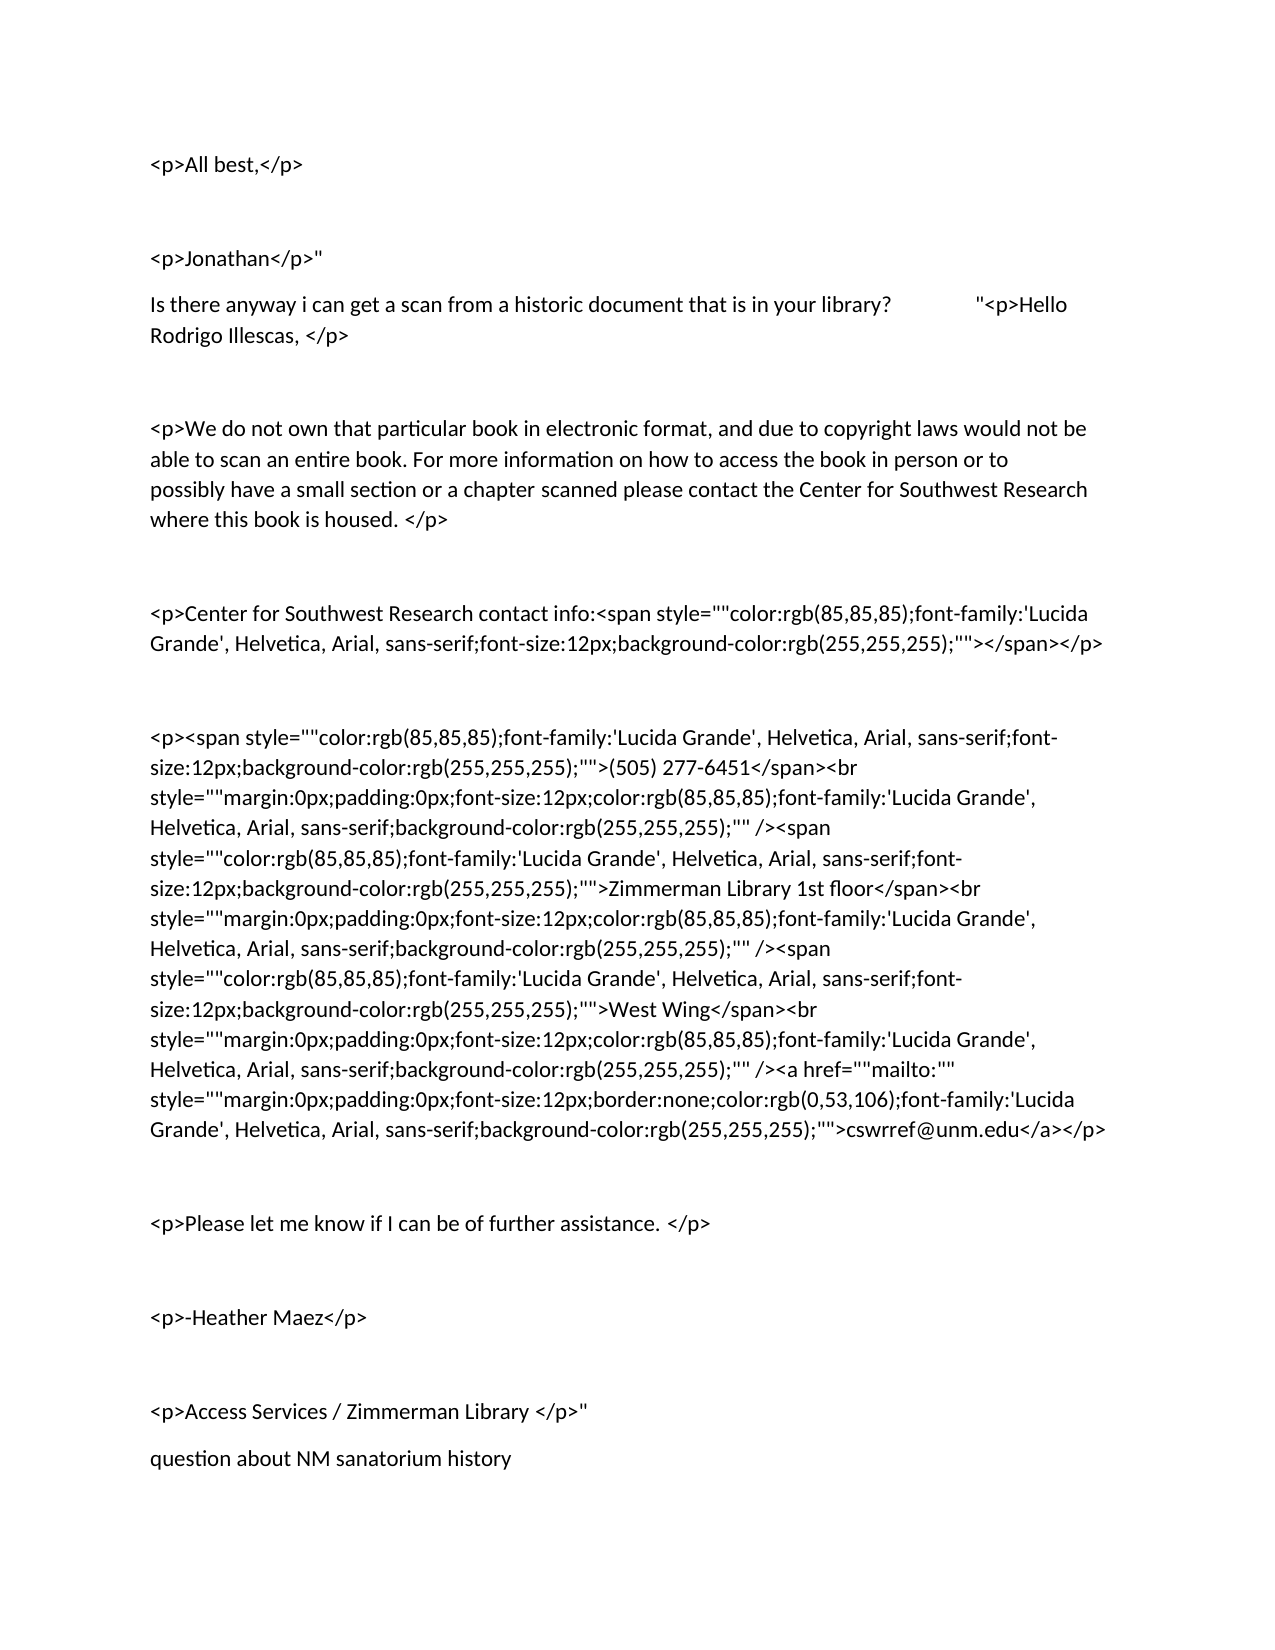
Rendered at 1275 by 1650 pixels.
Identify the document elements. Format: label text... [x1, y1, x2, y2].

text question about NM sanatorium history [150, 1444, 1125, 1472]
text <p>All best,</p> [150, 150, 1125, 178]
text <p>We do not own that particular book in electronic format, and due to copyright laws would not be able to scan an entire book. For more information on how to access the book in person or to possibly have a small section or a chapter scanned please contact the Center for Southwest Research where this book is housed. </p> [150, 414, 1125, 533]
text Is there anyway i can get a scan from a historic document that is in your library? "<p>Hello Rodrigo Illescas, </p> [150, 291, 1125, 349]
text <p><span style=""color:rgb(85,85,85);font-family:'Lucida Grande', Helvetica, Arial, sans-serif;font-size:12px;background-color:rgb(255,255,255);"">(505) 277-6451</span><br style=""margin:0px;padding:0px;font-size:12px;color:rgb(85,85,85);font-family:'Lucida Grande', Helvetica, Arial, sans-serif;background-color:rgb(255,255,255);"" /><span style=""color:rgb(85,85,85);font-family:'Lucida Grande', Helvetica, Arial, sans-serif;font-size:12px;background-color:rgb(255,255,255);"">Zimmerman Library 1st floor</span><br style=""margin:0px;padding:0px;font-size:12px;color:rgb(85,85,85);font-family:'Lucida Grande', Helvetica, Arial, sans-serif;background-color:rgb(255,255,255);"" /><span style=""color:rgb(85,85,85);font-family:'Lucida Grande', Helvetica, Arial, sans-serif;font-size:12px;background-color:rgb(255,255,255);"">West Wing</span><br style=""margin:0px;padding:0px;font-size:12px;color:rgb(85,85,85);font-family:'Lucida Grande', Helvetica, Arial, sans-serif;background-color:rgb(255,255,255);"" /><a href=""mailto:"" style=""margin:0px;padding:0px;font-size:12px;border:none;color:rgb(0,53,106);font-family:'Lucida Grande', Helvetica, Arial, sans-serif;background-color:rgb(255,255,255);"">cswrref@unm.edu</a></p> [150, 723, 1125, 1144]
text <p>Please let me know if I can be of further assistance. </p> [150, 1209, 1125, 1237]
text <p>Jonathan</p>" [150, 244, 1125, 272]
text <p>Access Services / Zimmerman Library </p>" [150, 1397, 1125, 1425]
text <p>Center for Southwest Research contact info:<span style=""color:rgb(85,85,85);font-family:'Lucida Grande', Helvetica, Arial, sans-serif;font-size:12px;background-color:rgb(255,255,255);""></span></p> [150, 599, 1125, 657]
text <p>-Heather Maez</p> [150, 1303, 1125, 1331]
